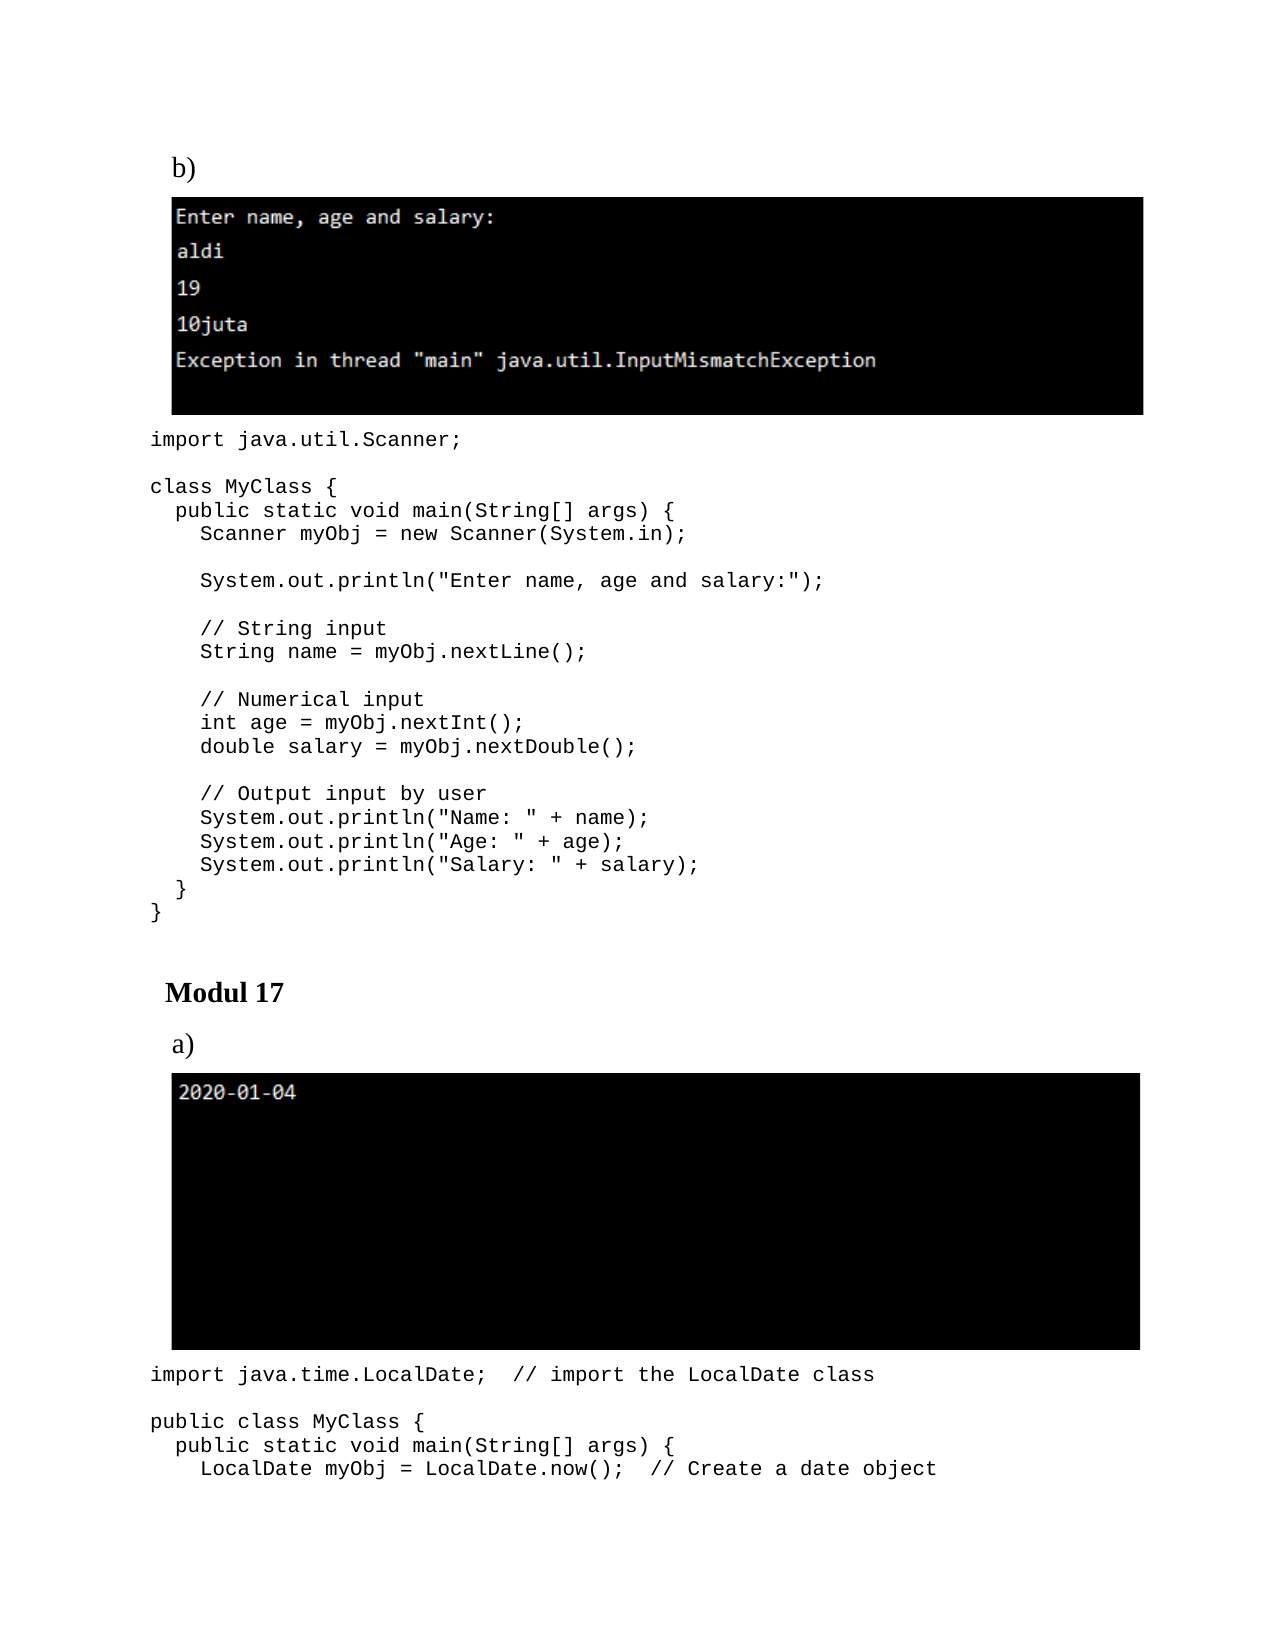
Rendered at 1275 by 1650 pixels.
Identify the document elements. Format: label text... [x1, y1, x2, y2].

text } [150, 902, 1125, 925]
text Modul 17 [165, 976, 1125, 1009]
text } [150, 878, 1125, 902]
text public static void main(String[] args) { [150, 499, 1125, 523]
text public class MyClass { [150, 1411, 1125, 1435]
text import java.time.LocalDate; // import the LocalDate class [150, 1364, 1125, 1387]
text System.out.println("Name: " + name); [150, 807, 1125, 831]
text System.out.println("Salary: " + salary); [150, 854, 1125, 878]
text System.out.println("Enter name, age and salary:"); [150, 571, 1125, 594]
text LocalDate myObj = LocalDate.now(); // Create a date object [150, 1458, 1125, 1482]
text System.out.println("Age: " + age); [150, 831, 1125, 854]
text // Numerical input [150, 689, 1125, 712]
text class MyClass { [150, 476, 1125, 499]
text // Output input by user [150, 783, 1125, 807]
text String name = myObj.nextLine(); [150, 641, 1125, 665]
text public static void main(String[] args) { [150, 1435, 1125, 1458]
picture [171, 1073, 1141, 1350]
text double salary = myObj.nextDouble(); [150, 736, 1125, 760]
text int age = myObj.nextInt(); [150, 712, 1125, 736]
picture [171, 197, 1144, 415]
text import java.util.Scanner; [150, 429, 1125, 452]
text Scanner myObj = new Scanner(System.in); [150, 523, 1125, 547]
text // String input [150, 618, 1125, 641]
